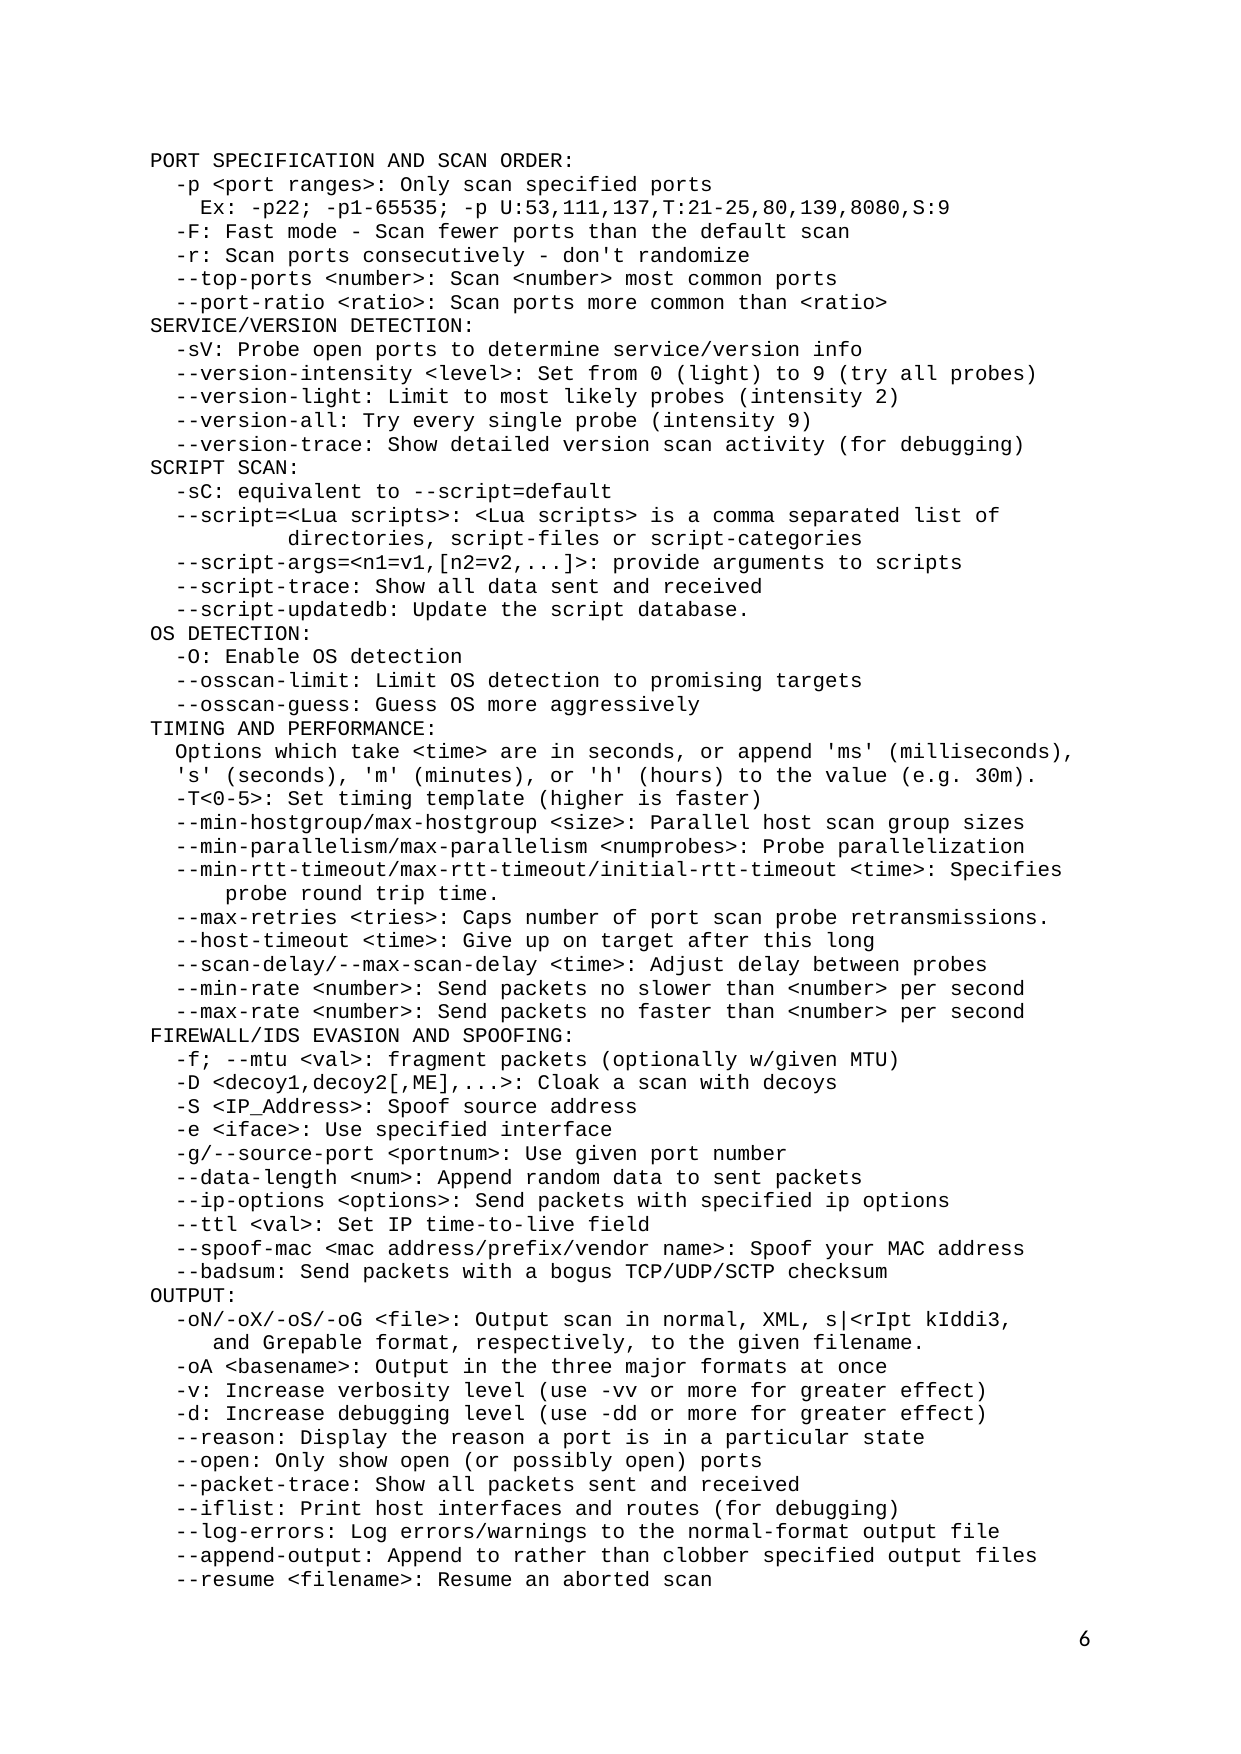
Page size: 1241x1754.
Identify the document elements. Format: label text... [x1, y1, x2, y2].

text --port-ratio <ratio>: Scan ports more common than <ratio> [150, 292, 1090, 316]
text --script-args=<n1=v1,[n2=v2,...]>: provide arguments to scripts [150, 552, 1090, 576]
text -S <IP_Address>: Spoof source address [150, 1096, 1090, 1119]
text PORT SPECIFICATION AND SCAN ORDER: [150, 150, 1090, 174]
text Options which take <time> are in seconds, or append 'ms' (milliseconds), [150, 741, 1090, 765]
text --max-retries <tries>: Caps number of port scan probe retransmissions. [150, 907, 1090, 930]
text -oA <basename>: Output in the three major formats at once [150, 1356, 1090, 1379]
text --open: Only show open (or possibly open) ports [150, 1451, 1090, 1474]
text --log-errors: Log errors/warnings to the normal-format output file [150, 1521, 1090, 1545]
text -sC: equivalent to --script=default [150, 481, 1090, 505]
text -F: Fast mode - Scan fewer ports than the default scan [150, 221, 1090, 244]
text --data-length <num>: Append random data to sent packets [150, 1167, 1090, 1190]
text --host-timeout <time>: Give up on target after this long [150, 930, 1090, 954]
text TIMING AND PERFORMANCE: [150, 717, 1090, 741]
text --min-parallelism/max-parallelism <numprobes>: Probe parallelization [150, 836, 1090, 859]
text -e <iface>: Use specified interface [150, 1119, 1090, 1143]
text -r: Scan ports consecutively - don't randomize [150, 244, 1090, 268]
text 's' (seconds), 'm' (minutes), or 'h' (hours) to the value (e.g. 30m). [150, 765, 1090, 788]
text -T<0-5>: Set timing template (higher is faster) [150, 788, 1090, 812]
text --osscan-guess: Guess OS more aggressively [150, 694, 1090, 717]
text OUTPUT: [150, 1285, 1090, 1309]
text --badsum: Send packets with a bogus TCP/UDP/SCTP checksum [150, 1261, 1090, 1285]
text probe round trip time. [150, 883, 1090, 907]
text --max-rate <number>: Send packets no faster than <number> per second [150, 1001, 1090, 1025]
text --append-output: Append to rather than clobber specified output files [150, 1545, 1090, 1569]
text FIREWALL/IDS EVASION AND SPOOFING: [150, 1025, 1090, 1048]
text Ex: -p22; -p1-65535; -p U:53,111,137,T:21-25,80,139,8080,S:9 [150, 197, 1090, 221]
text --min-rtt-timeout/max-rtt-timeout/initial-rtt-timeout <time>: Specifies [150, 859, 1090, 883]
text --version-all: Try every single probe (intensity 9) [150, 410, 1090, 434]
text --packet-trace: Show all packets sent and received [150, 1474, 1090, 1498]
text SCRIPT SCAN: [150, 457, 1090, 481]
text -sV: Probe open ports to determine service/version info [150, 339, 1090, 363]
text -D <decoy1,decoy2[,ME],...>: Cloak a scan with decoys [150, 1072, 1090, 1096]
text --ip-options <options>: Send packets with specified ip options [150, 1190, 1090, 1214]
text --iflist: Print host interfaces and routes (for debugging) [150, 1498, 1090, 1521]
text -oN/-oX/-oS/-oG <file>: Output scan in normal, XML, s|<rIpt kIddi3, [150, 1309, 1090, 1332]
text and Grepable format, respectively, to the given filename. [150, 1332, 1090, 1356]
text --script=<Lua scripts>: <Lua scripts> is a comma separated list of [150, 505, 1090, 528]
text --script-trace: Show all data sent and received [150, 576, 1090, 599]
text --resume <filename>: Resume an aborted scan [150, 1569, 1090, 1592]
text OS DETECTION: [150, 623, 1090, 647]
text --version-trace: Show detailed version scan activity (for debugging) [150, 434, 1090, 457]
text --ttl <val>: Set IP time-to-live field [150, 1214, 1090, 1238]
text --osscan-limit: Limit OS detection to promising targets [150, 670, 1090, 694]
text --spoof-mac <mac address/prefix/vendor name>: Spoof your MAC address [150, 1238, 1090, 1261]
text -v: Increase verbosity level (use -vv or more for greater effect) [150, 1379, 1090, 1403]
text --script-updatedb: Update the script database. [150, 599, 1090, 623]
text -O: Enable OS detection [150, 647, 1090, 670]
text SERVICE/VERSION DETECTION: [150, 316, 1090, 339]
text --top-ports <number>: Scan <number> most common ports [150, 268, 1090, 292]
text -f; --mtu <val>: fragment packets (optionally w/given MTU) [150, 1048, 1090, 1072]
text --version-intensity <level>: Set from 0 (light) to 9 (try all probes) [150, 363, 1090, 386]
text -d: Increase debugging level (use -dd or more for greater effect) [150, 1403, 1090, 1427]
text --version-light: Limit to most likely probes (intensity 2) [150, 386, 1090, 410]
text directories, script-files or script-categories [150, 528, 1090, 552]
text --min-rate <number>: Send packets no slower than <number> per second [150, 978, 1090, 1001]
text --scan-delay/--max-scan-delay <time>: Adjust delay between probes [150, 954, 1090, 978]
text --min-hostgroup/max-hostgroup <size>: Parallel host scan group sizes [150, 812, 1090, 836]
text --reason: Display the reason a port is in a particular state [150, 1427, 1090, 1451]
text -g/--source-port <portnum>: Use given port number [150, 1143, 1090, 1167]
text -p <port ranges>: Only scan specified ports [150, 174, 1090, 197]
